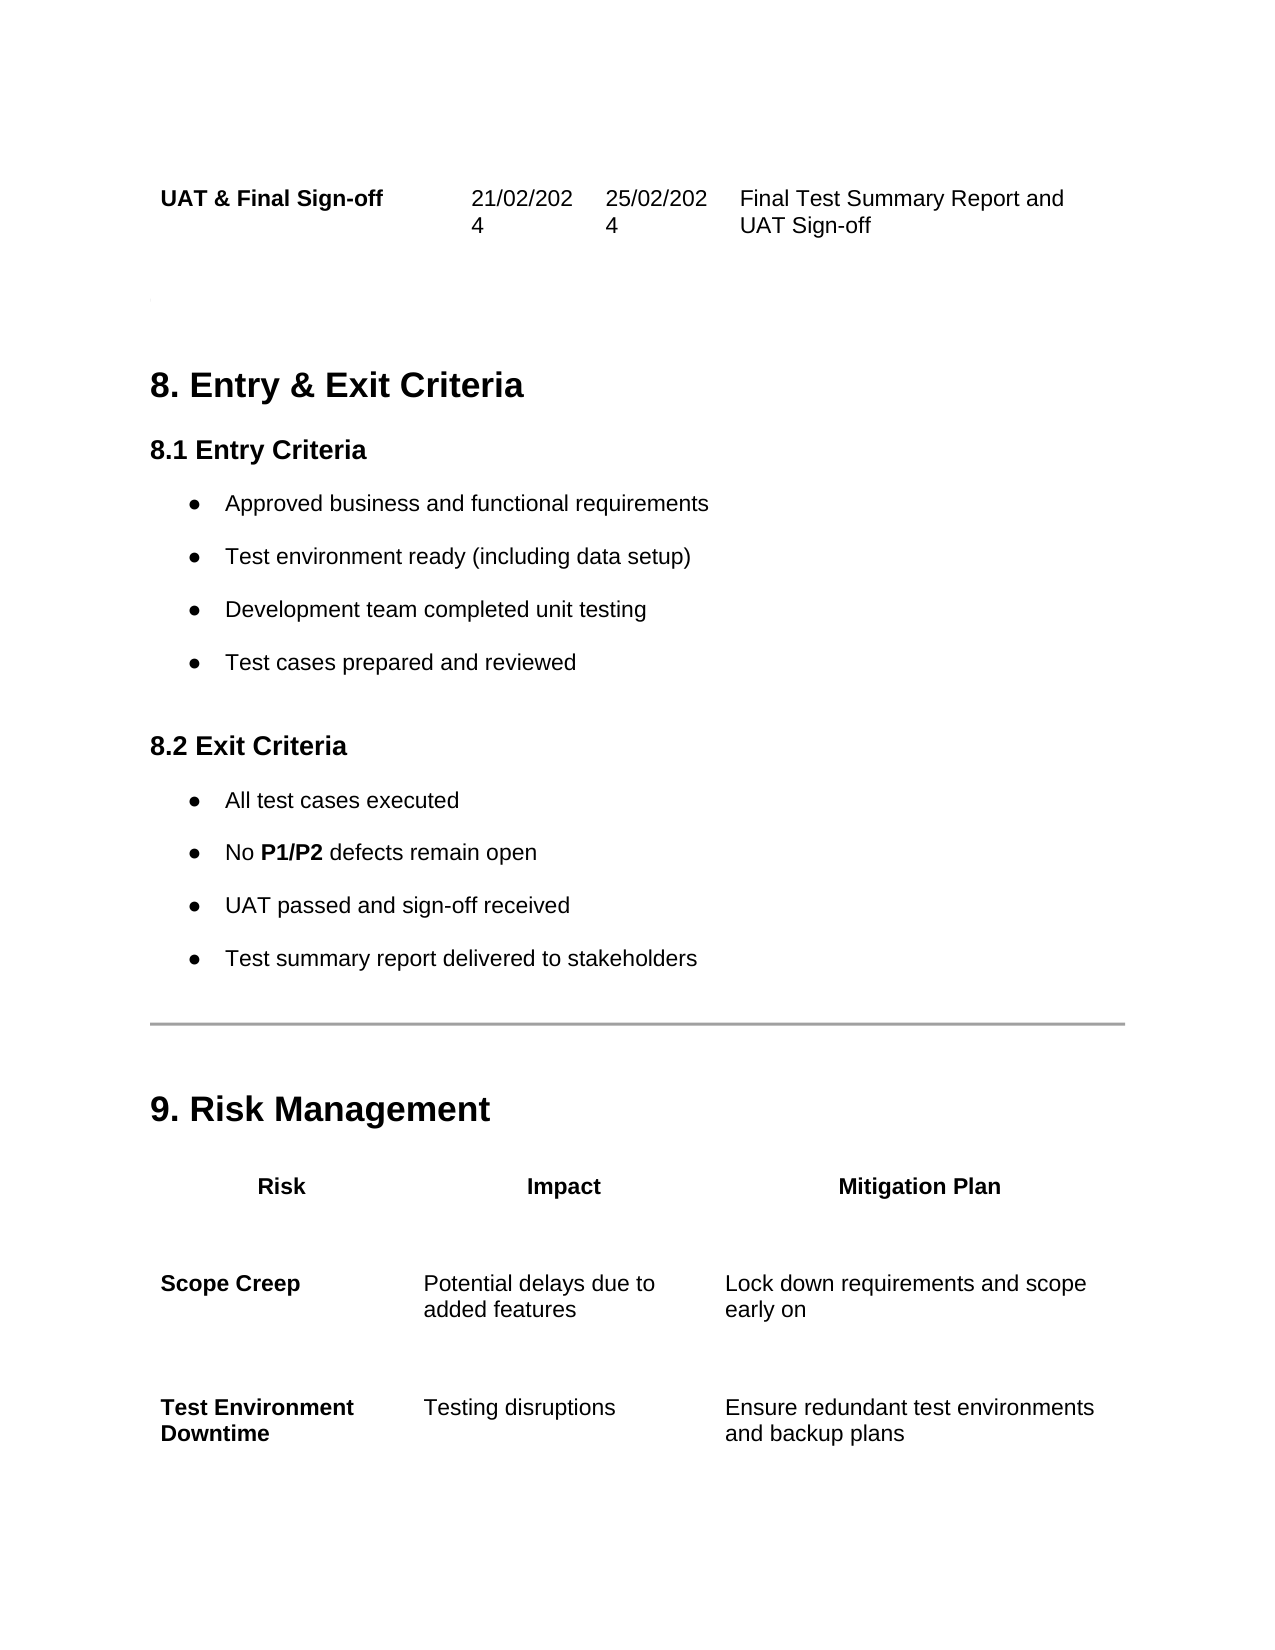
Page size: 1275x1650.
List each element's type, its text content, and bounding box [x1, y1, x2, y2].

list UAT passed and sign-off received [187, 892, 1125, 945]
table_cell UAT & Final Sign-off [150, 150, 461, 273]
table_cell Ensure redundant test environments and backup plans [715, 1358, 1125, 1482]
table_cell Lock down requirements and scope early on [715, 1235, 1125, 1358]
list All test cases executed [187, 787, 1125, 839]
subtitle 8. Entry & Exit Criteria [150, 364, 1125, 405]
table_cell Potential delays due to added features [413, 1235, 714, 1358]
table_cell 21/02/2024 [461, 150, 595, 273]
subtitle 9. Risk Management [150, 1088, 1125, 1129]
table_header Impact [413, 1137, 714, 1234]
subtitle 8.1 Entry Criteria [150, 434, 1125, 465]
table_header Risk [150, 1137, 413, 1234]
table_cell Test Environment Downtime [150, 1358, 413, 1482]
table_cell 25/02/2024 [595, 150, 729, 273]
table_cell Scope Creep [150, 1235, 413, 1358]
table_header Mitigation Plan [715, 1137, 1125, 1234]
list No P1/P2 defects remain open [187, 839, 1125, 892]
subtitle 8.2 Exit Criteria [150, 730, 1125, 762]
table_cell Testing disruptions [413, 1358, 714, 1482]
list Development team completed unit testing [187, 596, 1125, 648]
list Approved business and functional requirements [187, 490, 1125, 543]
list Test cases prepared and reviewed [187, 648, 1125, 701]
table_cell Final Test Summary Report and UAT Sign-off [729, 150, 1125, 273]
list Test environment ready (including data setup) [187, 543, 1125, 596]
list Test summary report delivered to stakeholders [187, 945, 1125, 997]
